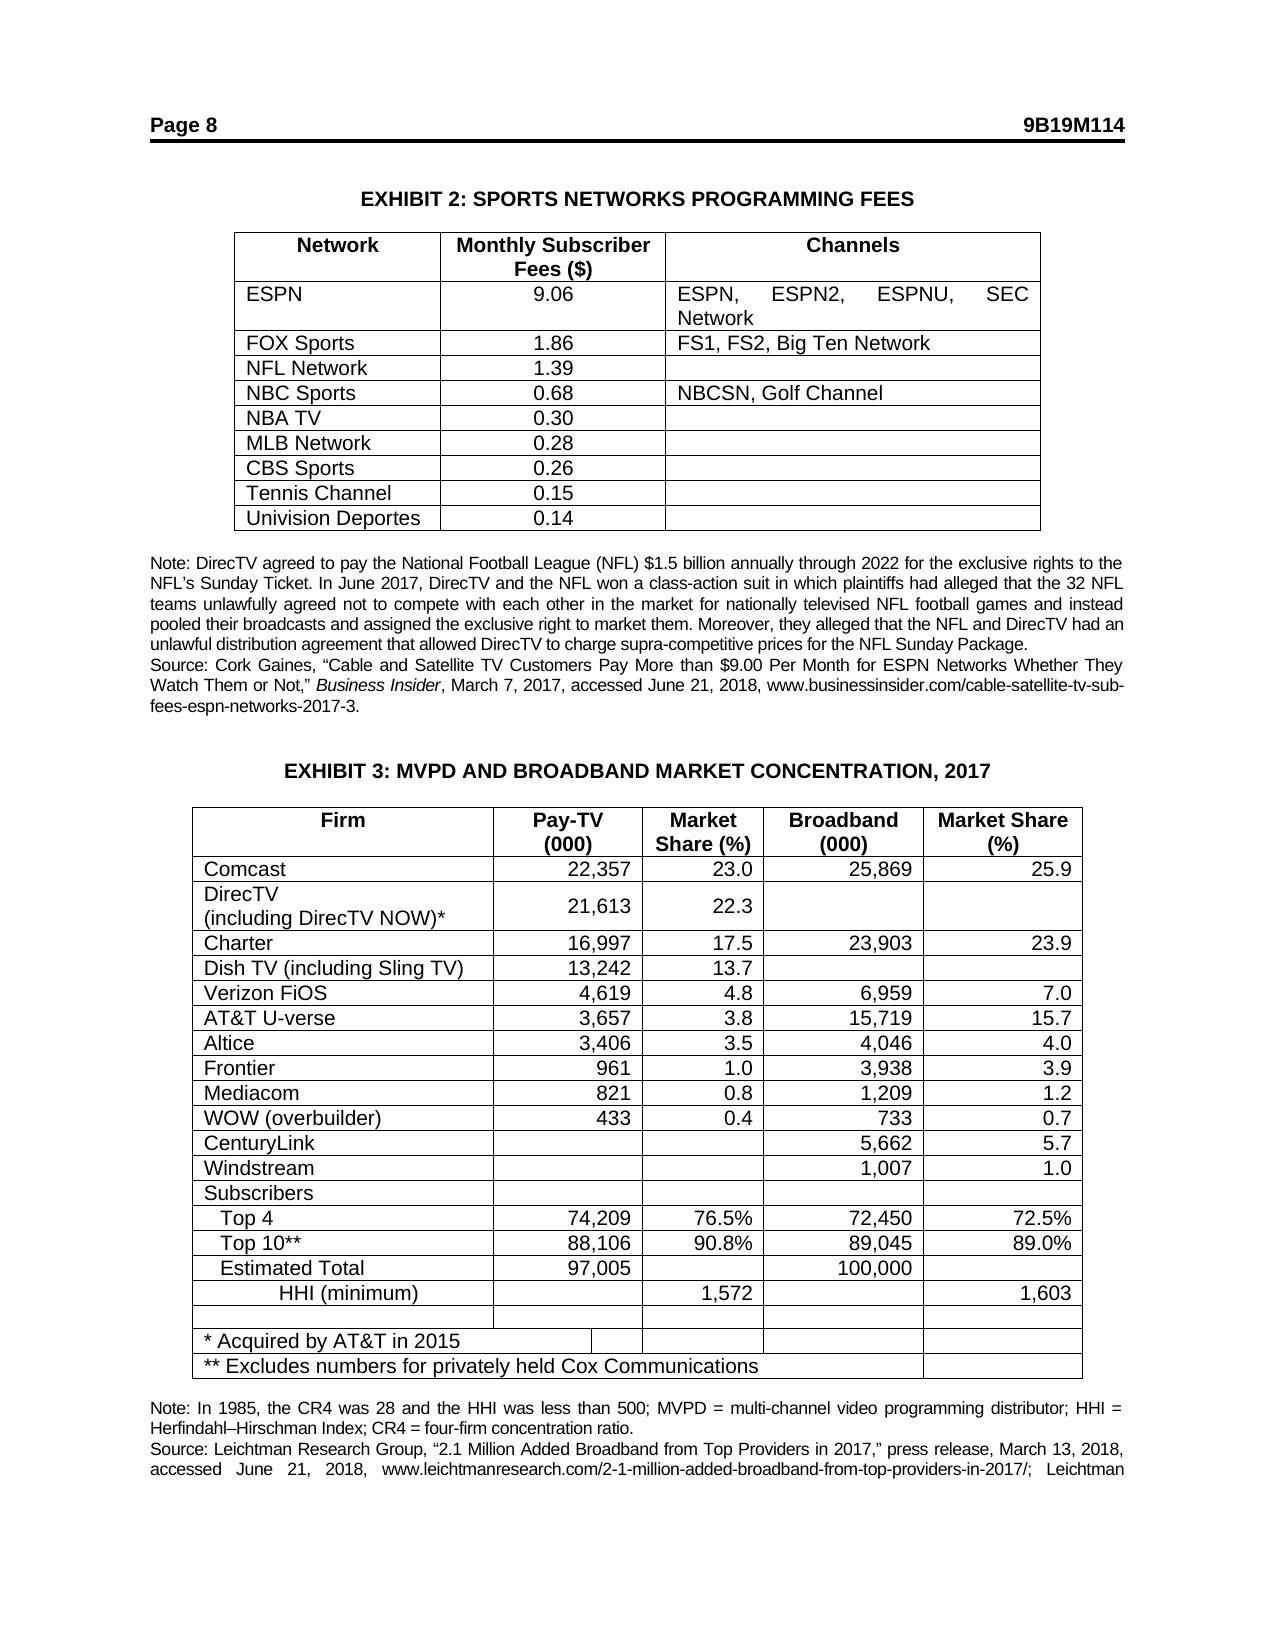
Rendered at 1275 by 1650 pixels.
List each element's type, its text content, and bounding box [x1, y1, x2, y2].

table_cell 16,997 [494, 931, 642, 955]
table_cell 1.0 [924, 1156, 1082, 1180]
table_cell [924, 956, 1082, 980]
table_cell 88,106 [494, 1231, 642, 1255]
table_cell Estimated Total [193, 1256, 493, 1280]
table_cell [764, 1329, 923, 1352]
table_cell [924, 1256, 1082, 1280]
table_cell MLB Network [235, 431, 440, 455]
table_cell [764, 1281, 923, 1305]
table_cell Tennis Channel [235, 481, 440, 505]
table_cell 0.15 [441, 481, 665, 505]
table_cell 1.2 [924, 1081, 1082, 1105]
table_header Market Share (%) [924, 808, 1082, 856]
table_cell 733 [764, 1106, 923, 1130]
table_cell [764, 1306, 923, 1327]
table_cell 17.5 [643, 931, 763, 955]
table_cell [666, 456, 1040, 480]
table_cell Top 10** [193, 1231, 493, 1255]
table_cell 23.9 [924, 931, 1082, 955]
text Note: In 1985, the CR4 was 28 and the HHI was less than 500; MVPD = multi-channel video programming distributor; HHI = Herfindahl–Hirschman Index; CR4 = four-firm concentration ratio. [150, 1398, 1125, 1438]
table_cell Comcast [193, 857, 493, 881]
table_cell FOX Sports [235, 331, 440, 355]
table_cell Verizon FiOS [193, 981, 493, 1005]
table_cell 7.0 [924, 981, 1082, 1005]
table_cell 3,406 [494, 1031, 642, 1055]
table_cell [924, 1329, 1082, 1352]
table_cell [764, 882, 923, 930]
table_cell 4,046 [764, 1031, 923, 1055]
table_cell 74,209 [494, 1206, 642, 1230]
table_cell 0.30 [441, 406, 665, 430]
table_cell 0.14 [441, 506, 665, 530]
table_cell 4.0 [924, 1031, 1082, 1055]
table_cell [494, 1156, 642, 1180]
table_cell 0.26 [441, 456, 665, 480]
table_cell 21,613 [494, 882, 642, 930]
table_cell [592, 1329, 642, 1352]
table_cell [666, 356, 1040, 380]
table_cell 433 [494, 1106, 642, 1130]
table_cell AT&T U-verse [193, 1006, 493, 1030]
table_cell Subscribers [193, 1181, 493, 1205]
table_cell 1,603 [924, 1281, 1082, 1305]
table_cell [643, 1156, 763, 1180]
text EXHIBIT 3: MVPD AND BROADBAND MARKET CONCENTRATION, 2017 [150, 759, 1125, 783]
table_cell ESPN, ESPN2, ESPNU, SEC Network [666, 282, 1040, 330]
table_cell [924, 1181, 1082, 1205]
table_cell 1.0 [643, 1056, 763, 1080]
table_cell Charter [193, 931, 493, 955]
table_cell 72,450 [764, 1206, 923, 1230]
table_cell 22,357 [494, 857, 642, 881]
table_cell 821 [494, 1081, 642, 1105]
table_cell Frontier [193, 1056, 493, 1080]
table_cell 97,005 [494, 1256, 642, 1280]
table_cell 13,242 [494, 956, 642, 980]
table_cell 1.39 [441, 356, 665, 380]
table_cell [494, 1131, 642, 1155]
table_header Monthly Subscriber Fees ($) [441, 233, 665, 281]
table_cell CenturyLink [193, 1131, 493, 1155]
table_cell 90.8% [643, 1231, 763, 1255]
table_cell [643, 1329, 763, 1352]
table_cell 4.8 [643, 981, 763, 1005]
table_cell 1.86 [441, 331, 665, 355]
table_cell [924, 1306, 1082, 1327]
table_cell Altice [193, 1031, 493, 1055]
table_cell 5.7 [924, 1131, 1082, 1155]
table_cell 961 [494, 1056, 642, 1080]
table_cell 6,959 [764, 981, 923, 1005]
table_header Firm [193, 808, 493, 856]
table_cell 9.06 [441, 282, 665, 330]
table_cell Mediacom [193, 1081, 493, 1105]
table_cell ** Excludes numbers for privately held Cox Communications [193, 1354, 923, 1377]
table_cell [494, 1281, 642, 1305]
table_cell NFL Network [235, 356, 440, 380]
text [150, 1438, 1125, 1479]
table_cell NBC Sports [235, 381, 440, 405]
table_cell [666, 431, 1040, 455]
table_cell 4,619 [494, 981, 642, 1005]
table_cell CBS Sports [235, 456, 440, 480]
table_cell 22.3 [643, 882, 763, 930]
table_cell [764, 956, 923, 980]
text EXHIBIT 2: SPORTS NETWORKS PROGRAMMING FEES [150, 186, 1125, 210]
table_cell [494, 1181, 642, 1205]
table_cell [494, 1306, 642, 1327]
table_header Pay-TV (000) [494, 808, 642, 856]
table_cell 0.28 [441, 431, 665, 455]
table_cell NBA TV [235, 406, 440, 430]
table_cell [666, 406, 1040, 430]
table_cell FS1, FS2, Big Ten Network [666, 331, 1040, 355]
table_cell 0.7 [924, 1106, 1082, 1130]
table_cell WOW (overbuilder) [193, 1106, 493, 1130]
table_cell 13.7 [643, 956, 763, 980]
table_cell 3.5 [643, 1031, 763, 1055]
table_cell Univision Deportes [235, 506, 440, 530]
table_cell 15.7 [924, 1006, 1082, 1030]
text Source: Cork Gaines, “Cable and Satellite TV Customers Pay More than $9.00 Per Month for ESPN Networks Whether They Watch Them or Not,” Business Insider, March 7, 2017, accessed June 21, 2018, www.businessinsider.com/cable-satellite-tv-sub-fees-espn-networks-2017-3. [150, 654, 1125, 716]
table_cell 3.8 [643, 1006, 763, 1030]
table_cell ESPN [235, 282, 440, 330]
table_cell 23,903 [764, 931, 923, 955]
table_cell Dish TV (including Sling TV) [193, 956, 493, 980]
table_cell 76.5% [643, 1206, 763, 1230]
table_cell 72.5% [924, 1206, 1082, 1230]
table_cell 5,662 [764, 1131, 923, 1155]
table_cell [193, 1306, 493, 1327]
table_cell 3,938 [764, 1056, 923, 1080]
table_cell 100,000 [764, 1256, 923, 1280]
table_cell * Acquired by AT&T in 2015 [193, 1329, 591, 1352]
table_cell [924, 882, 1082, 930]
table_header Network [235, 233, 440, 281]
table_cell 3,657 [494, 1006, 642, 1030]
table_header Market Share (%) [643, 808, 763, 856]
table_cell [764, 1181, 923, 1205]
table_cell [924, 1354, 1082, 1377]
table_header Channels [666, 233, 1040, 281]
table_cell 0.4 [643, 1106, 763, 1130]
table_cell [643, 1131, 763, 1155]
table_cell [643, 1256, 763, 1280]
text Note: DirecTV agreed to pay the National Football League (NFL) $1.5 billion annually through 2022 for the exclusive rights to the NFL’s Sunday Ticket. In June 2017, DirecTV and the NFL won a class-action suit in which plaintiffs had alleged that the 32 NFL teams unlawfully agreed not to compete with each other in the market for nationally televised NFL football games and instead pooled their broadcasts and assigned the exclusive right to market them. Moreover, they alleged that the NFL and DirecTV had an unlawful distribution agreement that allowed DirecTV to charge supra-competitive prices for the NFL Sunday Package. [150, 552, 1125, 654]
table_cell 25,869 [764, 857, 923, 881]
table_cell HHI (minimum) [193, 1281, 493, 1305]
table_cell 1,572 [643, 1281, 763, 1305]
table_cell NBCSN, Golf Channel [666, 381, 1040, 405]
table_cell 25.9 [924, 857, 1082, 881]
table_cell [643, 1306, 763, 1327]
table_cell [643, 1181, 763, 1205]
table_cell 23.0 [643, 857, 763, 881]
table_cell DirecTV (including DirecTV NOW)* [193, 882, 493, 930]
table_cell Top 4 [193, 1206, 493, 1230]
table_cell 89,045 [764, 1231, 923, 1255]
table_cell 3.9 [924, 1056, 1082, 1080]
table_cell 1,209 [764, 1081, 923, 1105]
table_cell 1,007 [764, 1156, 923, 1180]
table_cell 0.68 [441, 381, 665, 405]
table_cell 89.0% [924, 1231, 1082, 1255]
table_cell [666, 506, 1040, 530]
table_cell 0.8 [643, 1081, 763, 1105]
table_cell Windstream [193, 1156, 493, 1180]
table_header Broadband (000) [764, 808, 923, 856]
table_cell [666, 481, 1040, 505]
table_cell 15,719 [764, 1006, 923, 1030]
